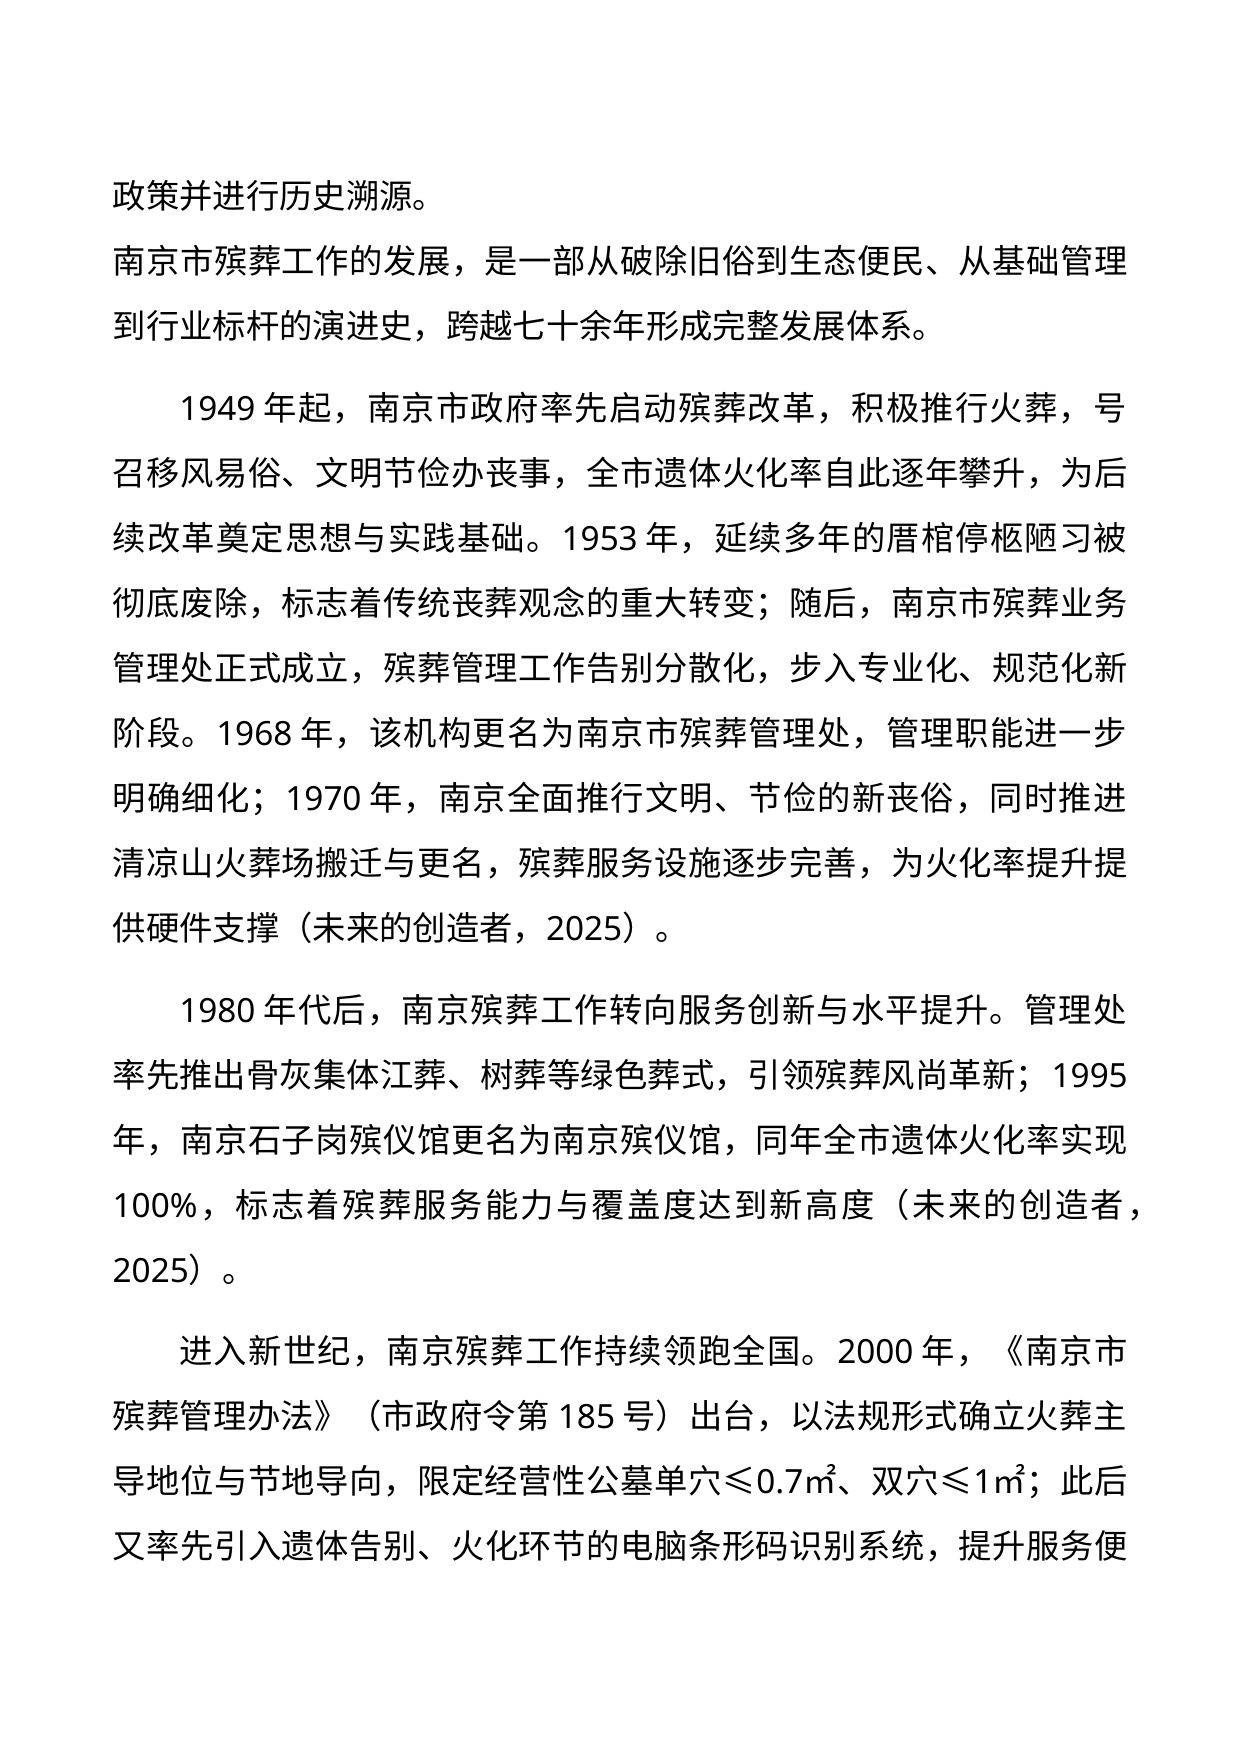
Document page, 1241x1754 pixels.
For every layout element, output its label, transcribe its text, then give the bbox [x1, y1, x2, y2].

text 1980年代后，南京殡葬工作转向服务创新与水平提升。管理处率先推出骨灰集体江葬、树葬等绿色葬式，引领殡葬风尚革新；1995年，南京石子岗殡仪馆更名为南京殡仪馆，同年全市遗体火化率实现100%，标志着殡葬服务能力与覆盖度达到新高度（未来的创造者，2025）。 [112, 975, 1128, 1300]
text 1949年起，南京市政府率先启动殡葬改革，积极推行火葬，号召移风易俗、文明节俭办丧事，全市遗体火化率自此逐年攀升，为后续改革奠定思想与实践基础。1953年，延续多年的厝棺停柩陋习被彻底废除，标志着传统丧葬观念的重大转变；随后，南京市殡葬业务管理处正式成立，殡葬管理工作告别分散化，步入专业化、规范化新阶段。1968年，该机构更名为南京市殡葬管理处，管理职能进一步明确细化；1970年，南京全面推行文明、节俭的新丧俗，同时推进清凉山火葬场搬迁与更名，殡葬服务设施逐步完善，为火化率提升提供硬件支撑（未来的创造者，2025）。 [112, 374, 1128, 959]
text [112, 1317, 1128, 1577]
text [112, 162, 1128, 357]
